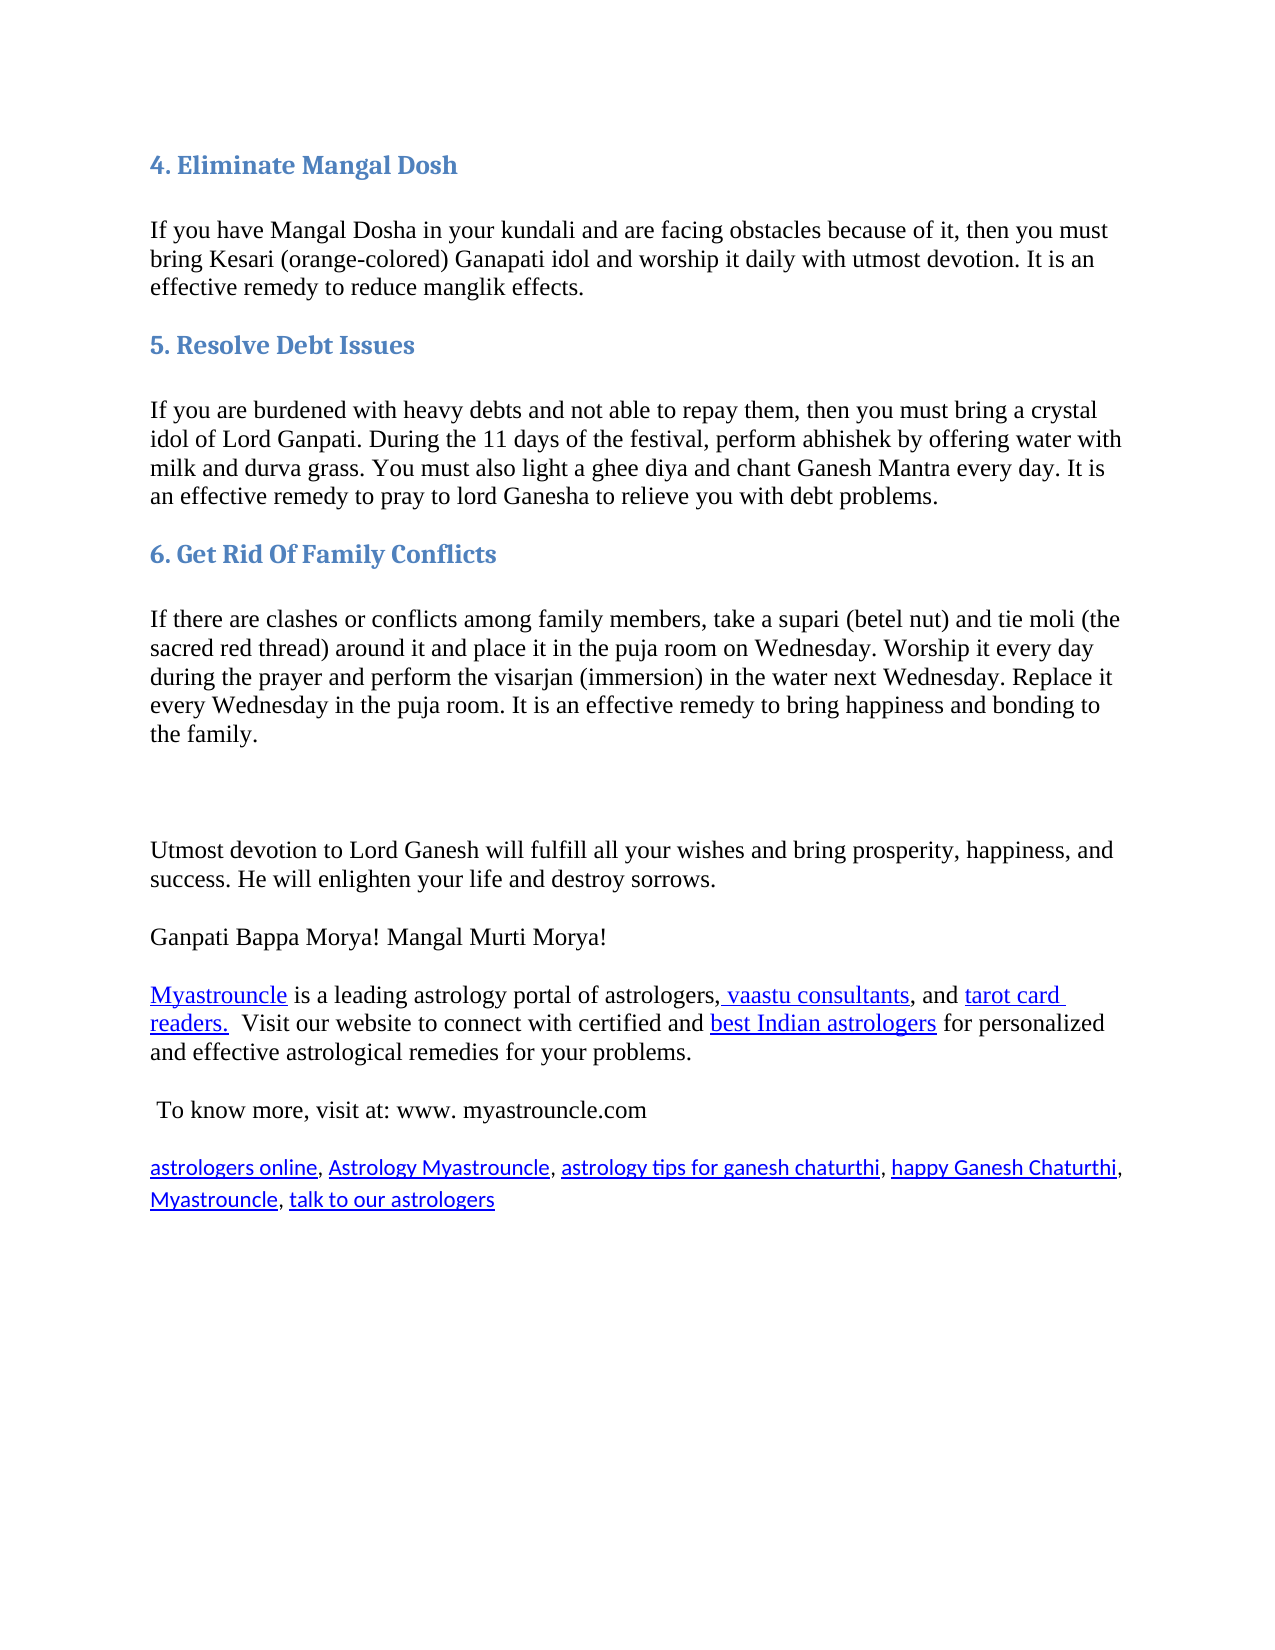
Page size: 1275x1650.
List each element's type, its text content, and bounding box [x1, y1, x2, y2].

text Ganpati Bappa Morya! Mangal Murti Morya! [150, 922, 1125, 951]
subtitle 5. Resolve Debt Issues [150, 330, 1125, 361]
text Utmost devotion to Lord Ganesh will fulfill all your wishes and bring prosperity, happiness, and success. He will enlighten your life and destroy sorrows. [150, 835, 1125, 893]
text astrologers online, Astrology Myastrouncle, astrology tips for ganesh chaturthi, happy Ganesh Chaturthi, Myastrouncle, talk to our astrologers [150, 1153, 1125, 1213]
text Myastrouncle is a leading astrology portal of astrologers, vaastu consultants, and tarot card readers. Visit our website to connect with certified and best Indian astrologers for personalized and effective astrological remedies for your problems. [150, 980, 1125, 1066]
text If there are clashes or conflicts among family members, take a supari (betel nut) and tie moli (the sacred red thread) around it and place it in the puja room on Wednesday. Worship it every day during the prayer and perform the visarjan (immersion) in the water next Wednesday. Replace it every Wednesday in the puja room. It is an effective remedy to bring happiness and bonding to the family. [150, 604, 1125, 748]
text To know more, visit at: www. myastrouncle.com [150, 1095, 1125, 1124]
text If you are burdened with heavy debts and not able to repay them, then you must bring a crystal idol of Lord Ganpati. During the 11 days of the festival, perform abhishek by offering water with milk and durva grass. You must also light a ghee diya and chant Ganesh Mantra every day. It is an effective remedy to pray to lord Ganesha to relieve you with debt problems. [150, 395, 1125, 510]
subtitle 4. Eliminate Mangal Dosh [150, 150, 1125, 181]
subtitle 6. Get Rid Of Family Conflicts [150, 539, 1125, 571]
text If you have Mangal Dosha in your kundali and are facing obstacles because of it, then you must bring Kesari (orange-colored) Ganapati idol and worship it daily with utmost devotion. It is an effective remedy to reduce manglik effects. [150, 215, 1125, 301]
